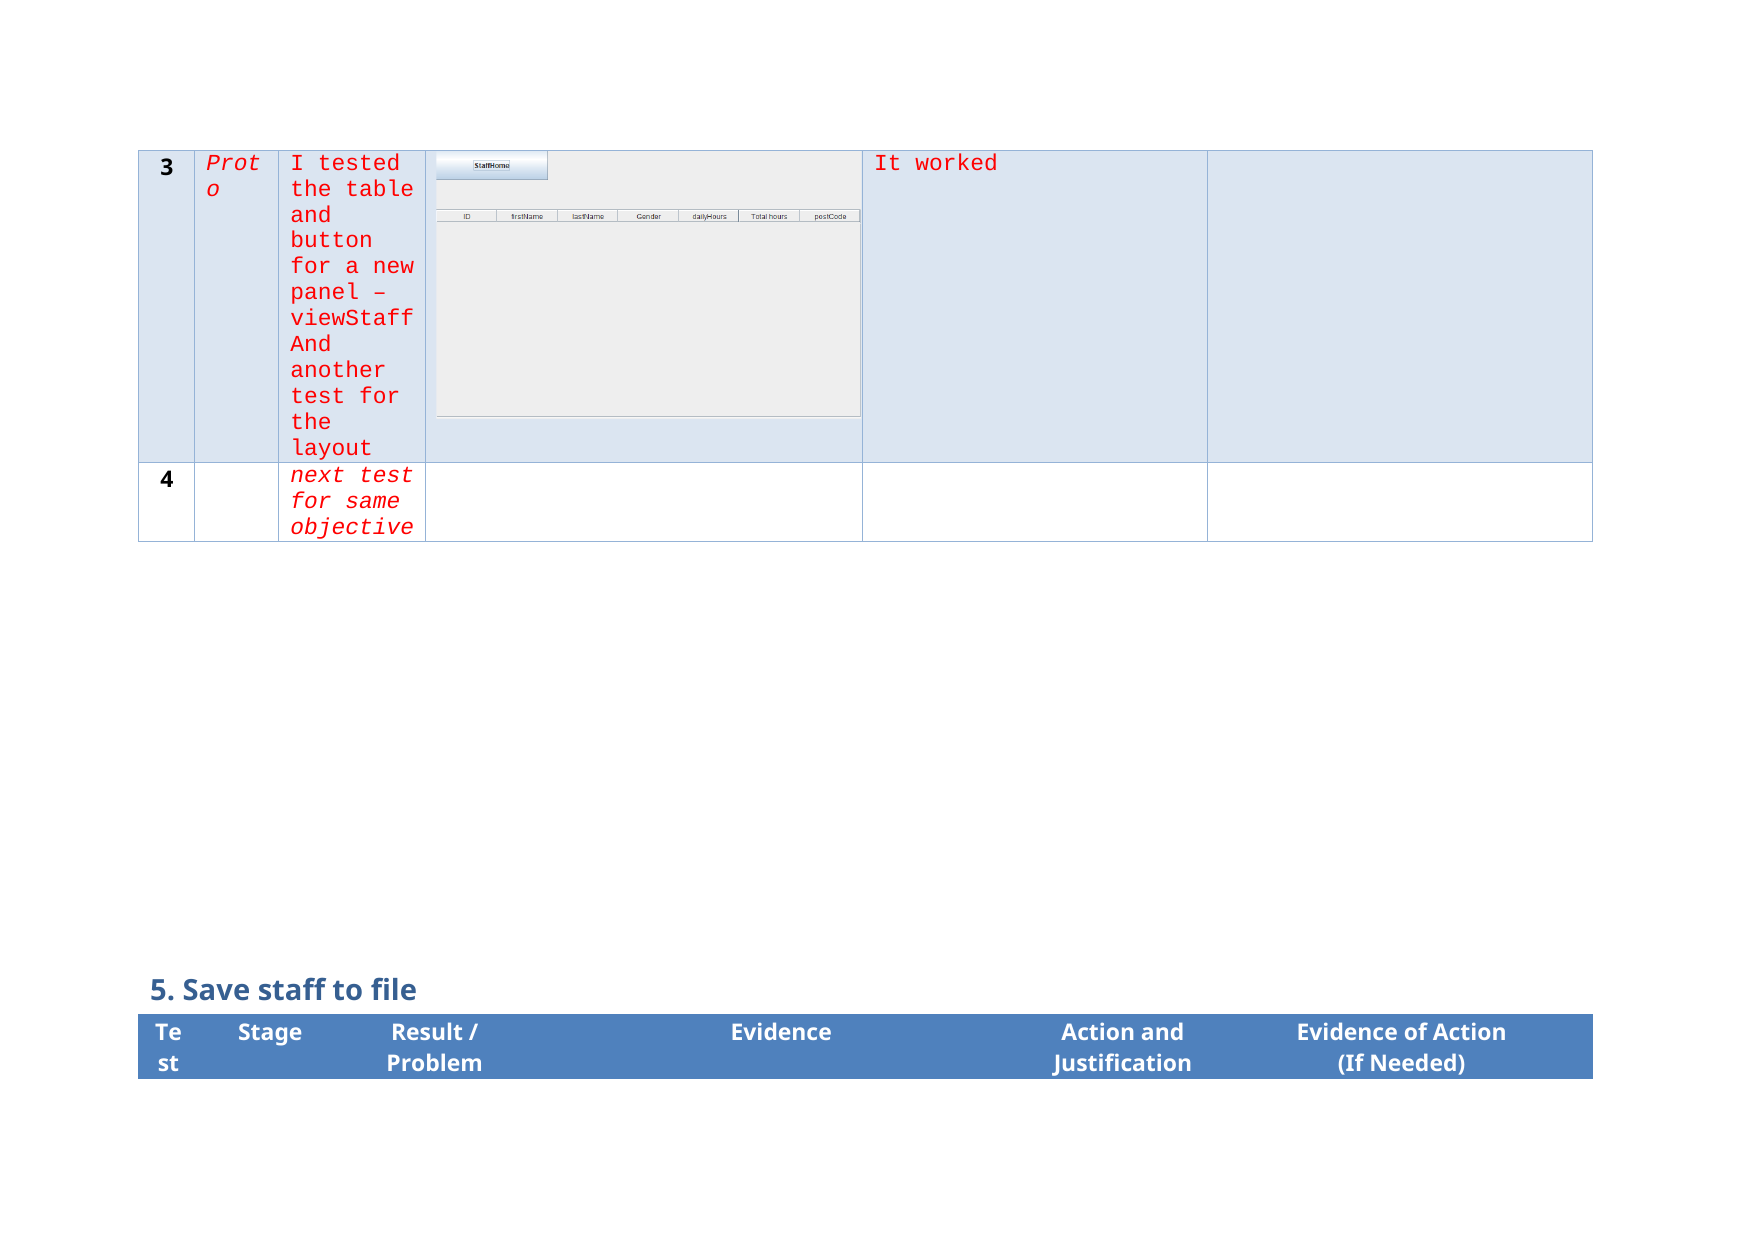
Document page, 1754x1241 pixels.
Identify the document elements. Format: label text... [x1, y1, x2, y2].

table_cell 4 [139, 463, 194, 541]
table_header Stage [199, 1015, 342, 1078]
table_cell It worked [863, 151, 1207, 462]
table_cell Proto [195, 151, 278, 462]
table_cell [426, 151, 862, 462]
table_header Test [139, 1015, 198, 1078]
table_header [1211, 1015, 1592, 1078]
table_cell I tested the table and button for a new panel – viewStaff And another test for the layout [279, 151, 425, 462]
table_cell next test for same objective [279, 463, 425, 541]
subtitle 5. Save staff to file [150, 969, 1604, 1008]
table_cell 3 [139, 151, 194, 462]
table_cell [1208, 151, 1592, 462]
table_cell [426, 463, 862, 541]
table_cell [195, 463, 278, 541]
table_cell [1208, 463, 1592, 541]
table_header Result / Problem [343, 1015, 526, 1078]
table_cell [863, 463, 1207, 541]
picture [436, 151, 862, 419]
table_header Evidence [527, 1015, 1035, 1078]
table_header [1036, 1015, 1210, 1078]
